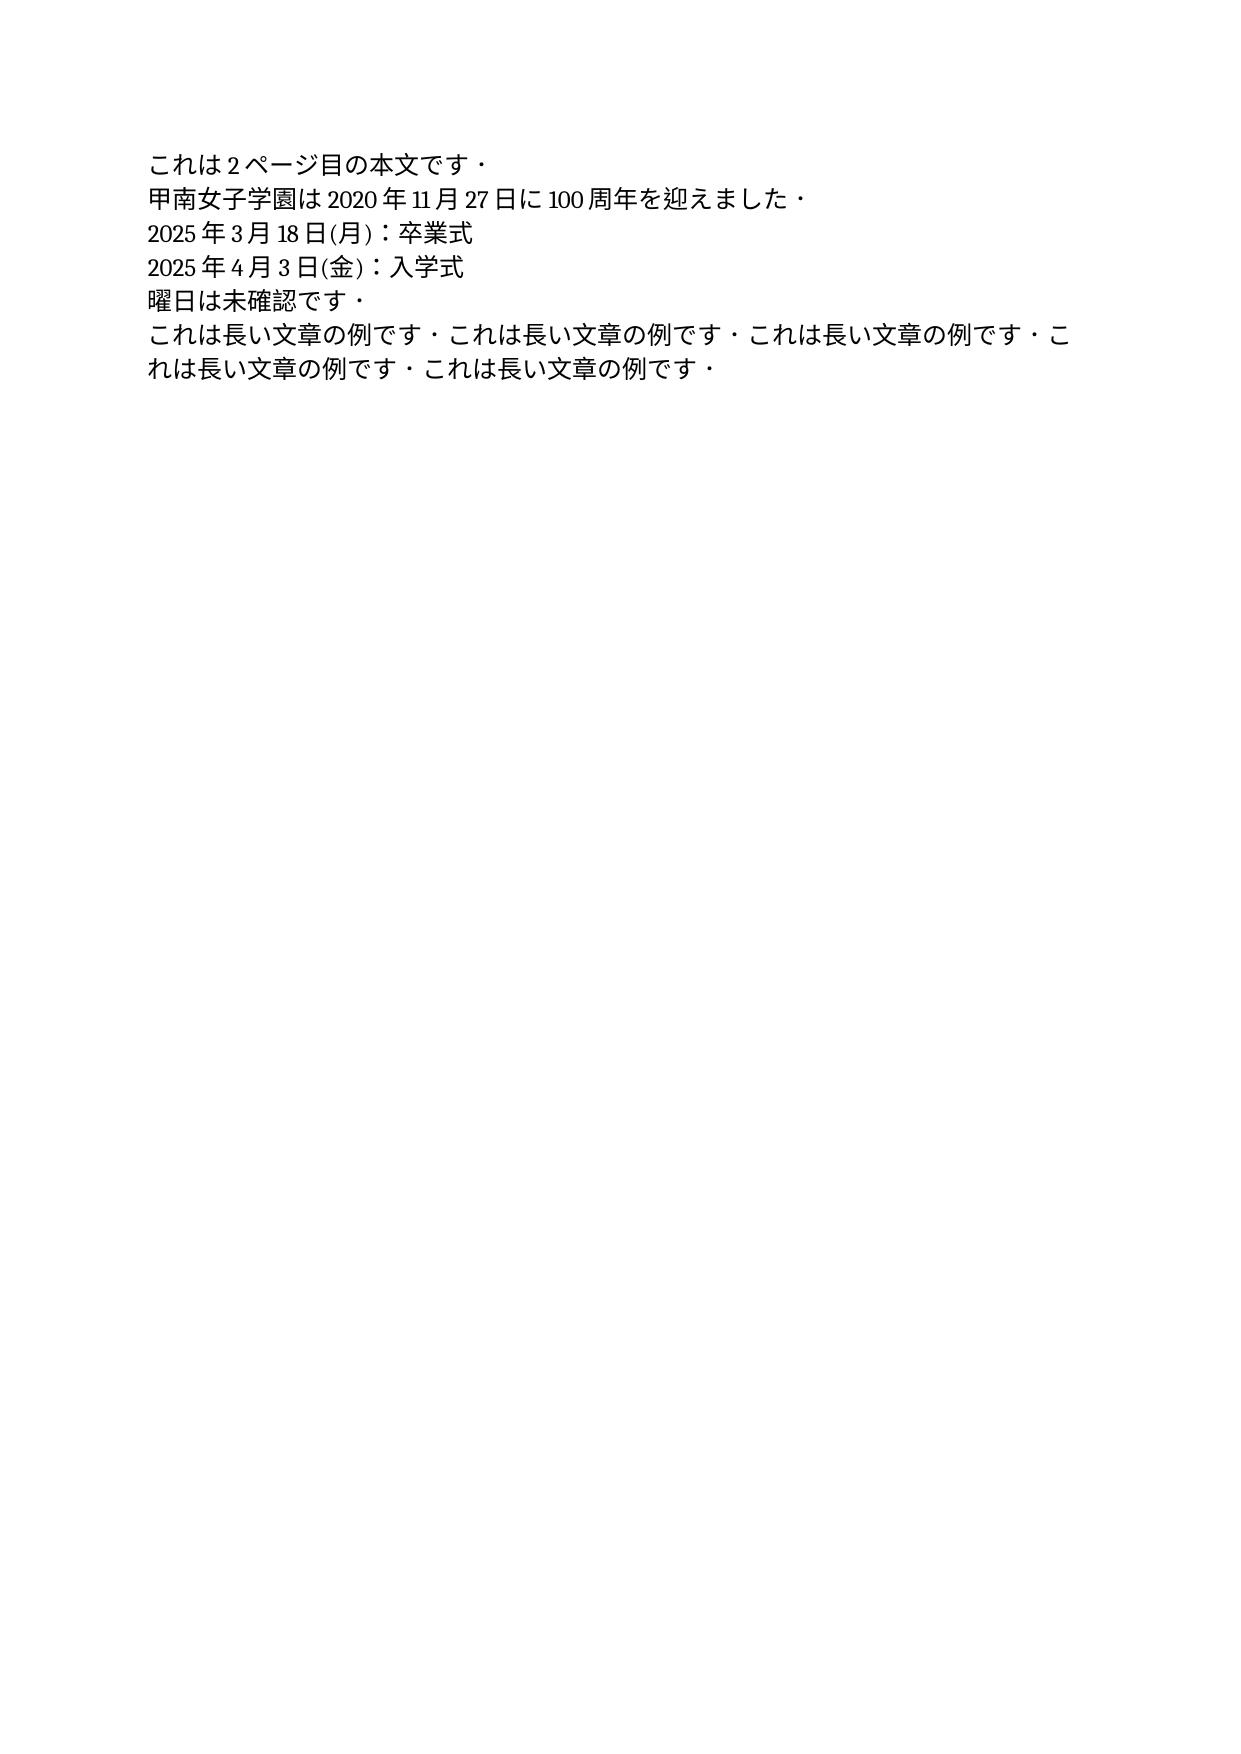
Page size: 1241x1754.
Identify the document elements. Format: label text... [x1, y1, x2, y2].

text 曜日は未確認です． [148, 284, 1093, 318]
text 甲南女子学園は2020年11月27日に100周年を迎えました． [148, 182, 1093, 216]
text これは長い文章の例です．これは長い文章の例です．これは長い文章の例です．これは長い文章の例です．これは長い文章の例です． [148, 318, 1093, 386]
text これは2ページ目の本文です． [148, 148, 1093, 182]
text 2025年3月18日(月)：卒業式 [148, 216, 1093, 250]
text 2025年4月3日(金)：入学式 [148, 250, 1093, 284]
